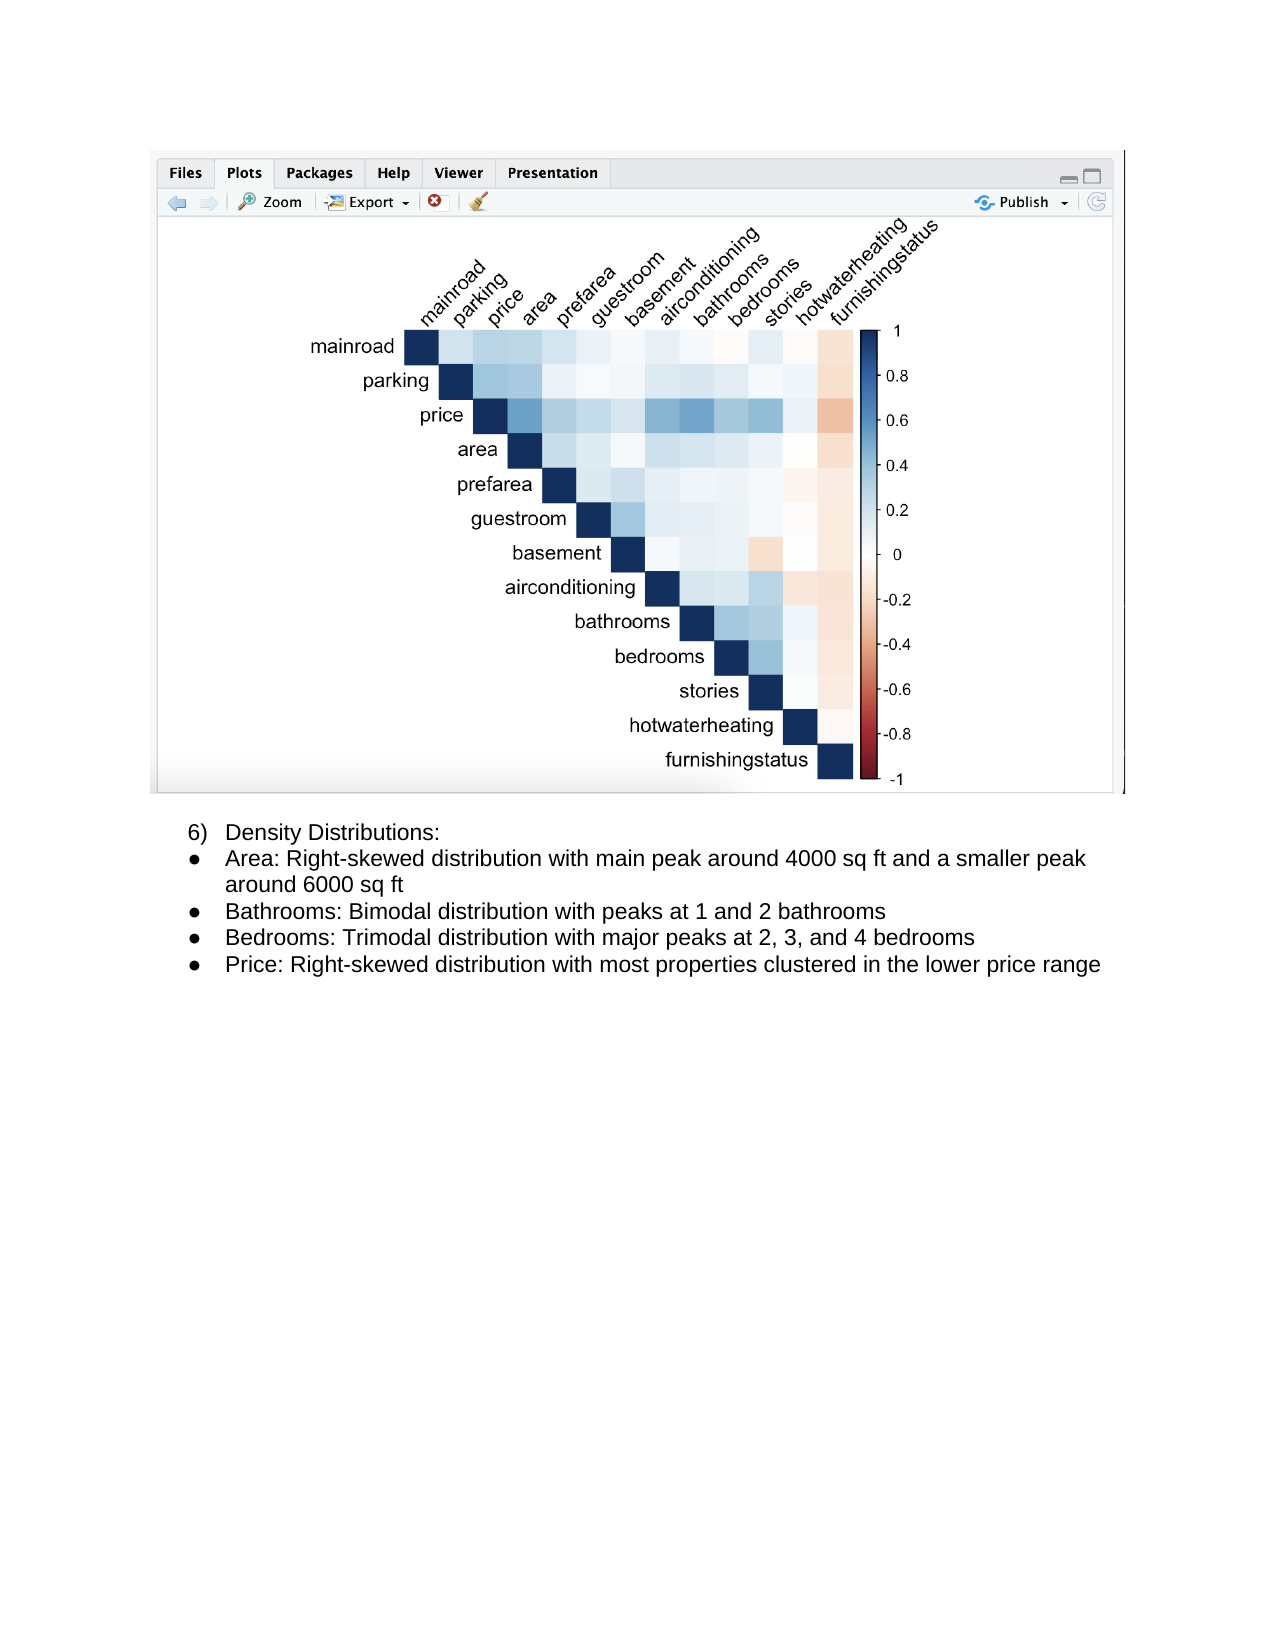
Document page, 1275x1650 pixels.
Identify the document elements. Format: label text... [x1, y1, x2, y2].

picture [150, 150, 1125, 794]
list Bathrooms: Bimodal distribution with peaks at 1 and 2 bathrooms [187, 898, 1125, 924]
list Area: Right-skewed distribution with main peak around 4000 sq ft and a smaller peak around 6000 sq ft [187, 845, 1125, 898]
list Density Distributions: [187, 819, 1125, 845]
list Price: Right-skewed distribution with most properties clustered in the lower price range [187, 951, 1125, 977]
list Bedrooms: Trimodal distribution with major peaks at 2, 3, and 4 bedrooms [187, 924, 1125, 951]
